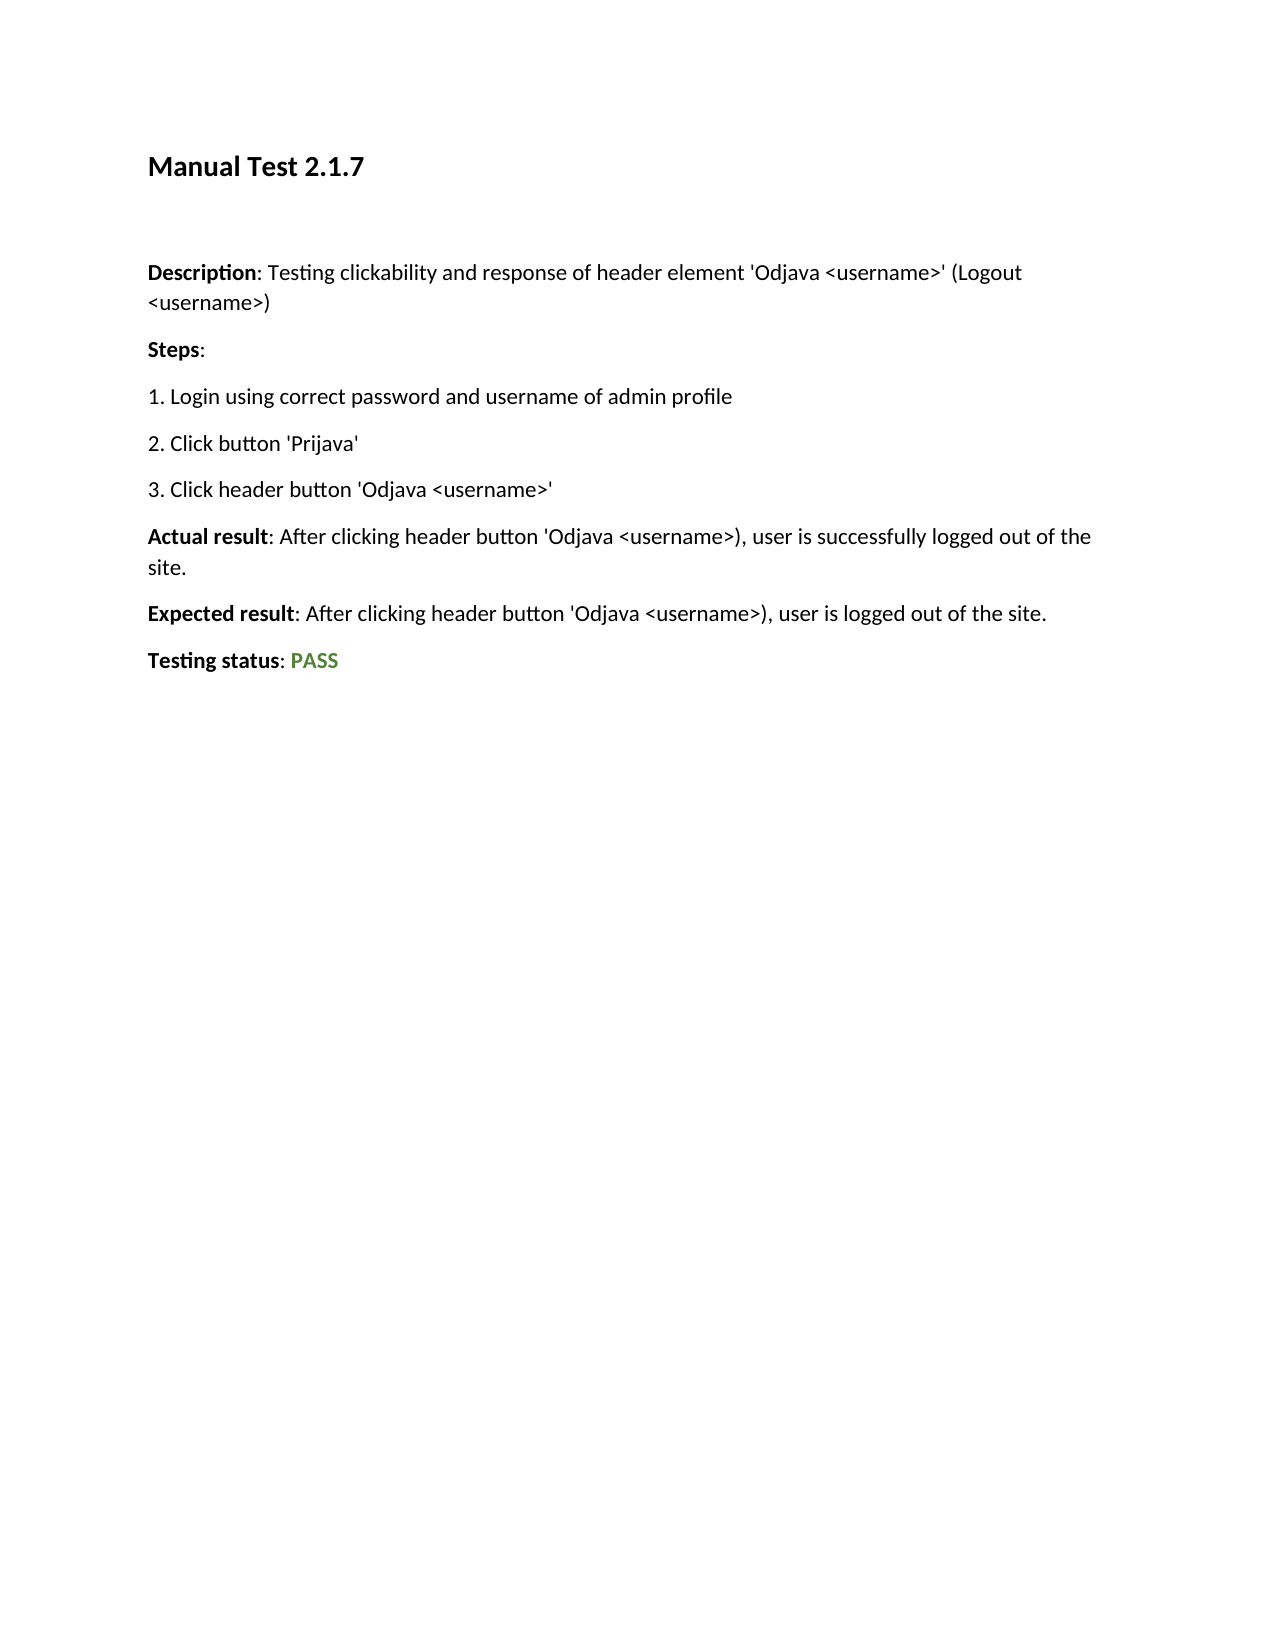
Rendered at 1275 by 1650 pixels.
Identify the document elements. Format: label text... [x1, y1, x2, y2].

text Description: Testing clickability and response of header element 'Odjava <username>' (Logout <username>) [148, 258, 1127, 316]
text Expected result: After clicking header button 'Odjava <username>), user is logged out of the site. [148, 599, 1127, 627]
text 2. Click button 'Prijava' [148, 429, 1127, 457]
text 3. Click header button 'Odjava <username>' [148, 476, 1127, 503]
text Actual result: After clicking header button 'Odjava <username>), user is successfully logged out of the site. [148, 522, 1127, 581]
text Testing status: PASS [148, 646, 1127, 674]
text Steps: [148, 335, 1127, 363]
text Manual Test 2.1.7 [148, 148, 1127, 183]
text 1. Login using correct password and username of admin profile [148, 382, 1127, 410]
